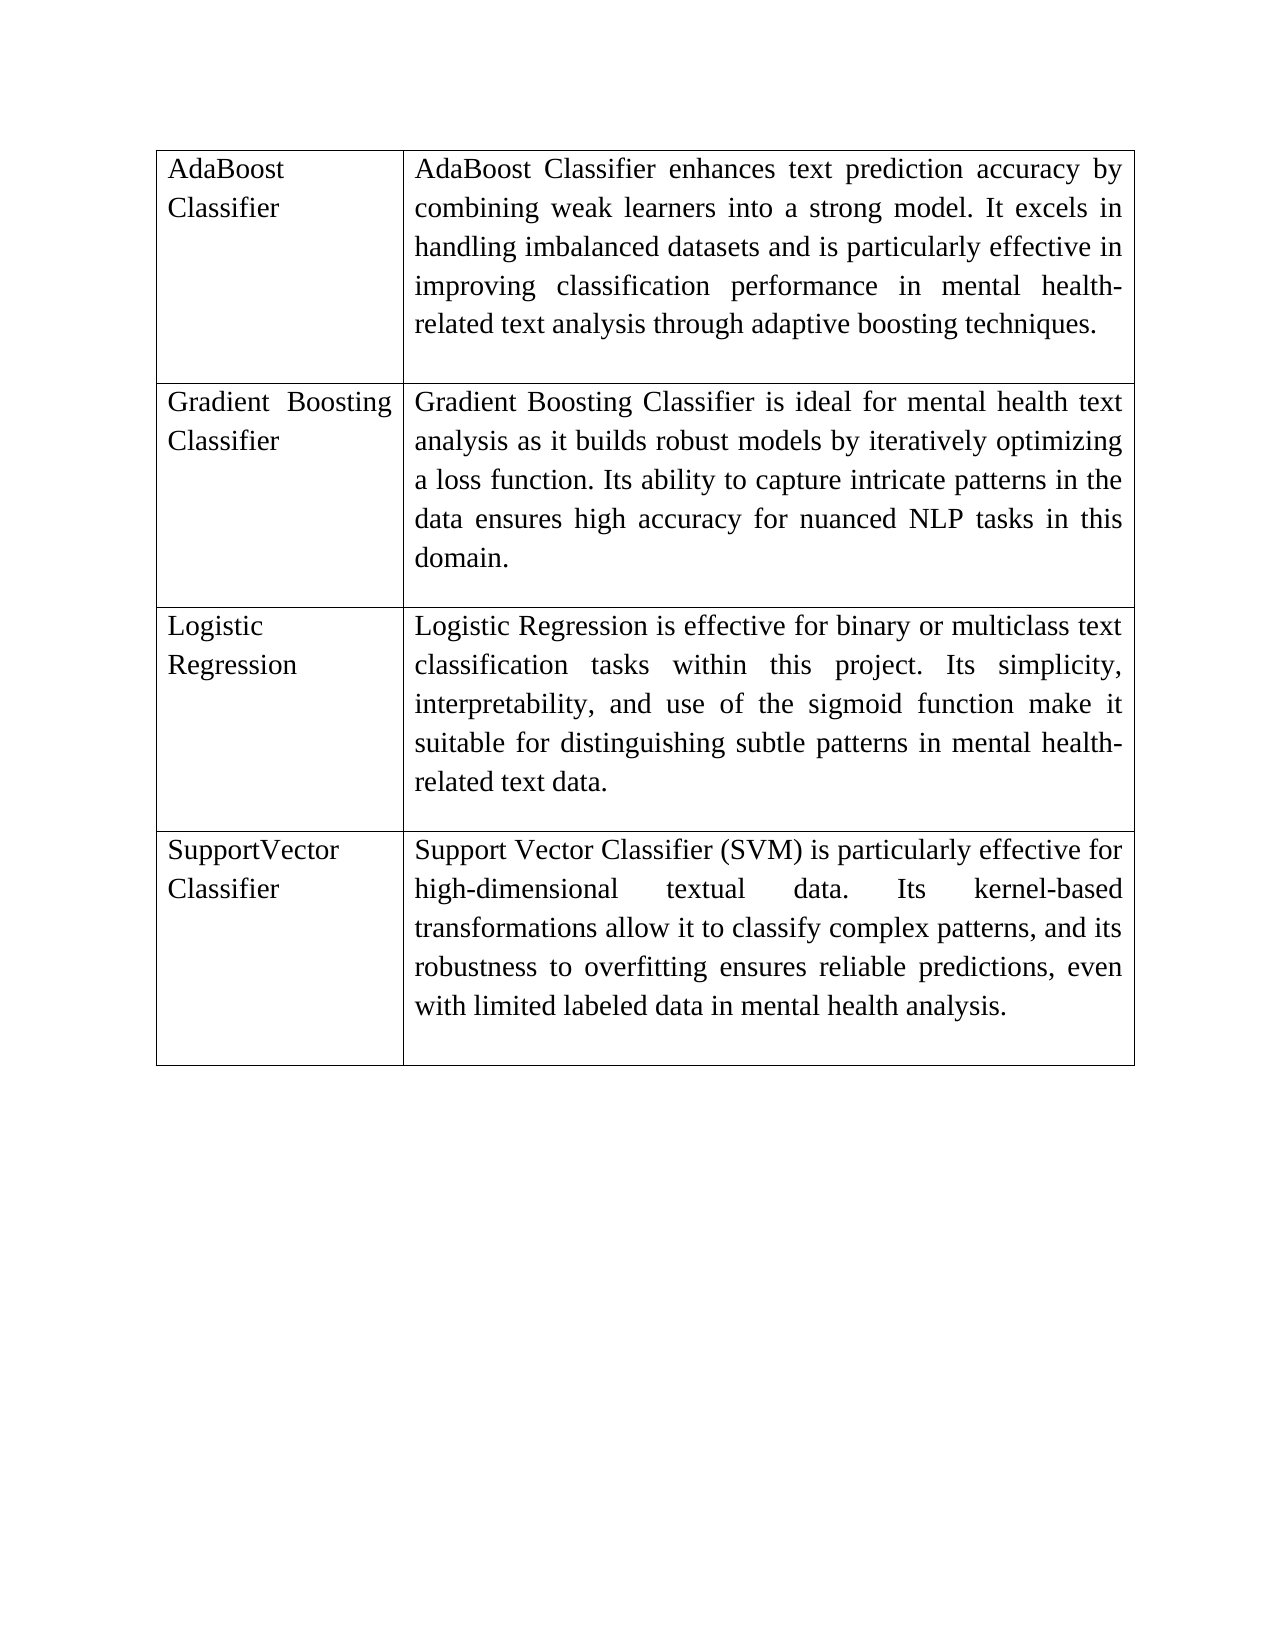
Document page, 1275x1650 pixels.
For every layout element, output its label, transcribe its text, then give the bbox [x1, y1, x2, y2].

table_cell Gradient Boosting Classifier [157, 384, 403, 607]
table_cell AdaBoost Classifier enhances text prediction accuracy by combining weak learners into a strong model. It excels in handling imbalanced datasets and is particularly effective in improving classification performance in mental health-related text analysis through adaptive boosting techniques. [404, 151, 1134, 383]
table_cell AdaBoost Classifier [157, 151, 403, 383]
table_cell Logistic Regression [157, 608, 403, 831]
table_cell SupportVector Classifier [157, 832, 403, 1064]
table_cell Gradient Boosting Classifier is ideal for mental health text analysis as it builds robust models by iteratively optimizing a loss function. Its ability to capture intricate patterns in the data ensures high accuracy for nuanced NLP tasks in this domain. [404, 384, 1134, 607]
table_cell Support Vector Classifier (SVM) is particularly effective for high-dimensional textual data. Its kernel-based transformations allow it to classify complex patterns, and its robustness to overfitting ensures reliable predictions, even with limited labeled data in mental health analysis. [404, 832, 1134, 1064]
table_cell Logistic Regression is effective for binary or multiclass text classification tasks within this project. Its simplicity, interpretability, and use of the sigmoid function make it suitable for distinguishing subtle patterns in mental health-related text data. [404, 608, 1134, 831]
